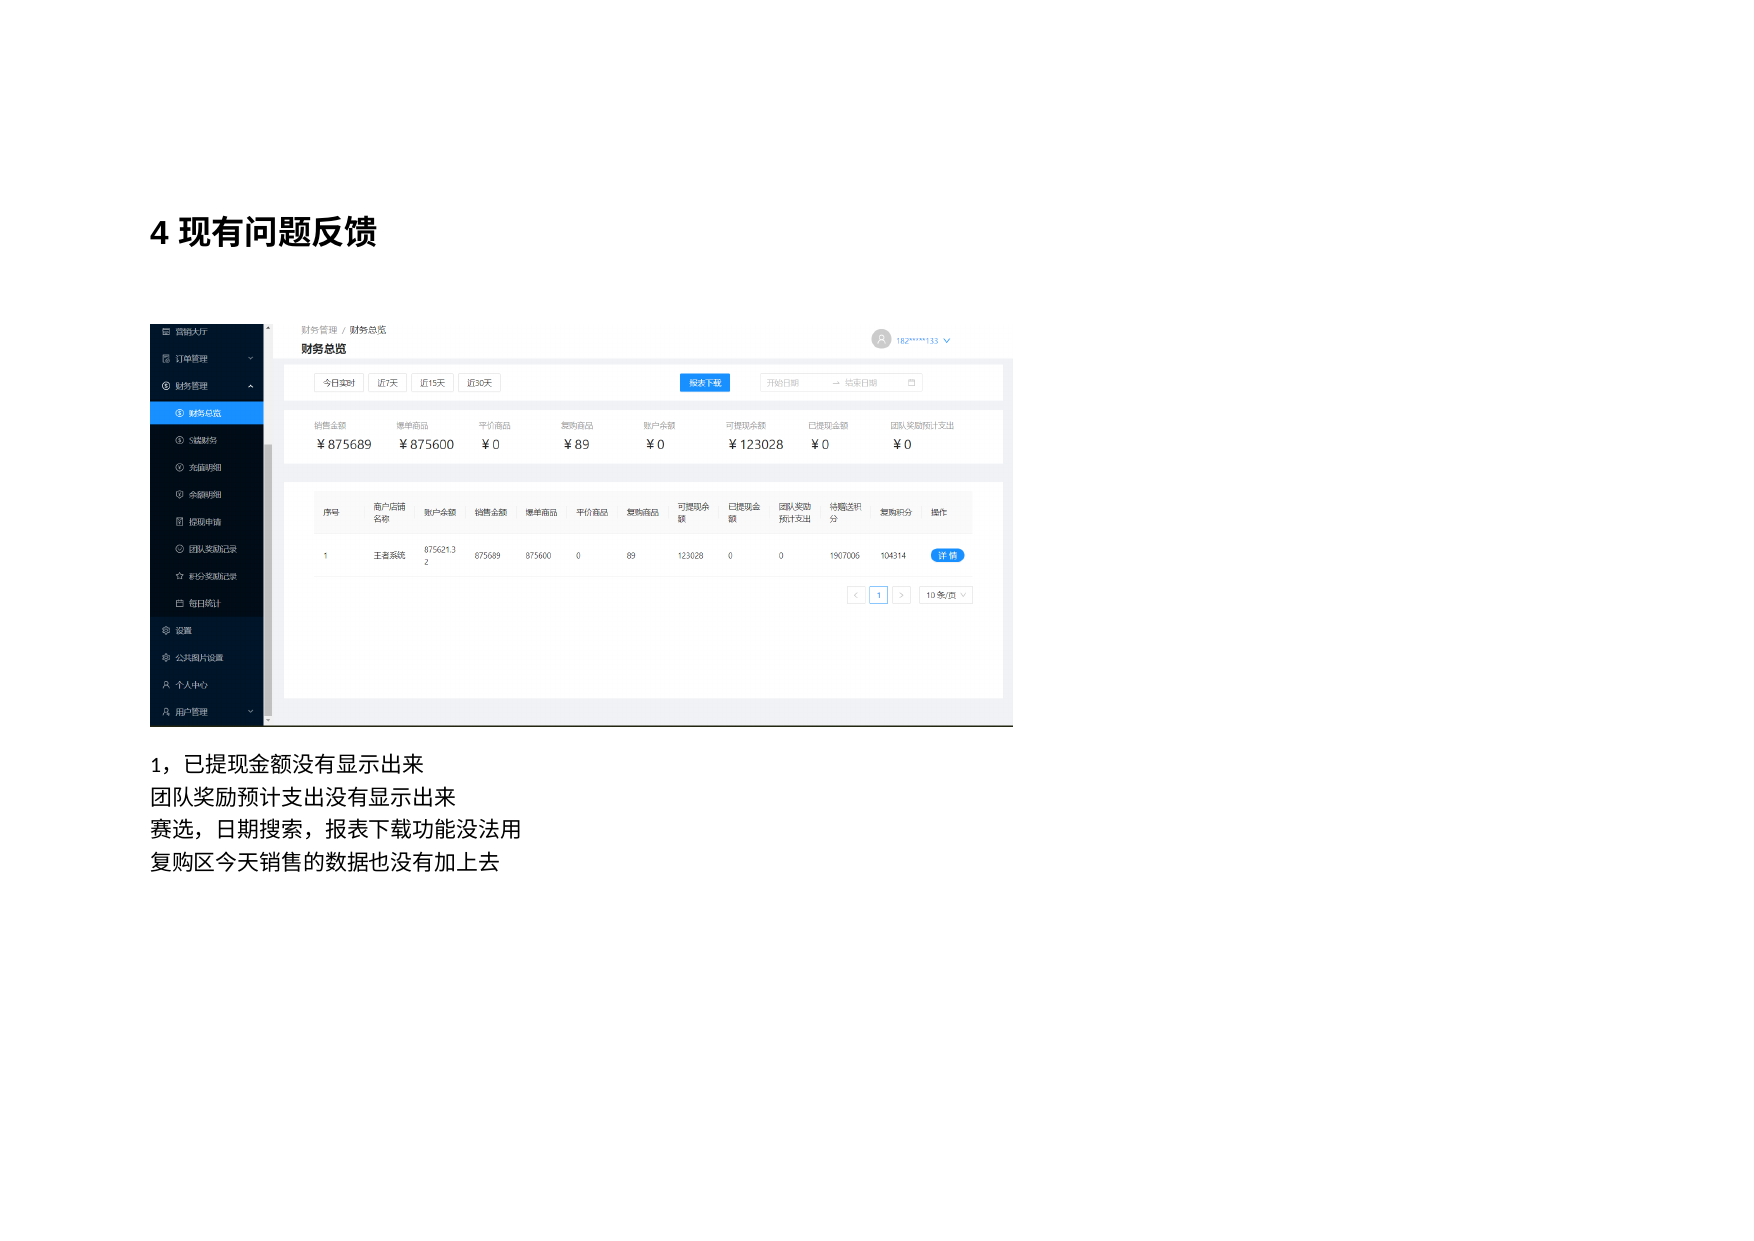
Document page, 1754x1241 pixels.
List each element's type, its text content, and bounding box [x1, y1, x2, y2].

text 复购区今天销售的数据也没有加上去 [150, 844, 1604, 877]
text 赛选，日期搜索，报表下载功能没法用 [150, 812, 1604, 844]
text 团队奖励预计支出没有显示出来 [150, 779, 1604, 812]
picture [150, 324, 1013, 727]
subtitle 4 现有问题反馈 [150, 198, 1604, 263]
text 1，已提现金额没有显示出来 [150, 747, 1604, 779]
